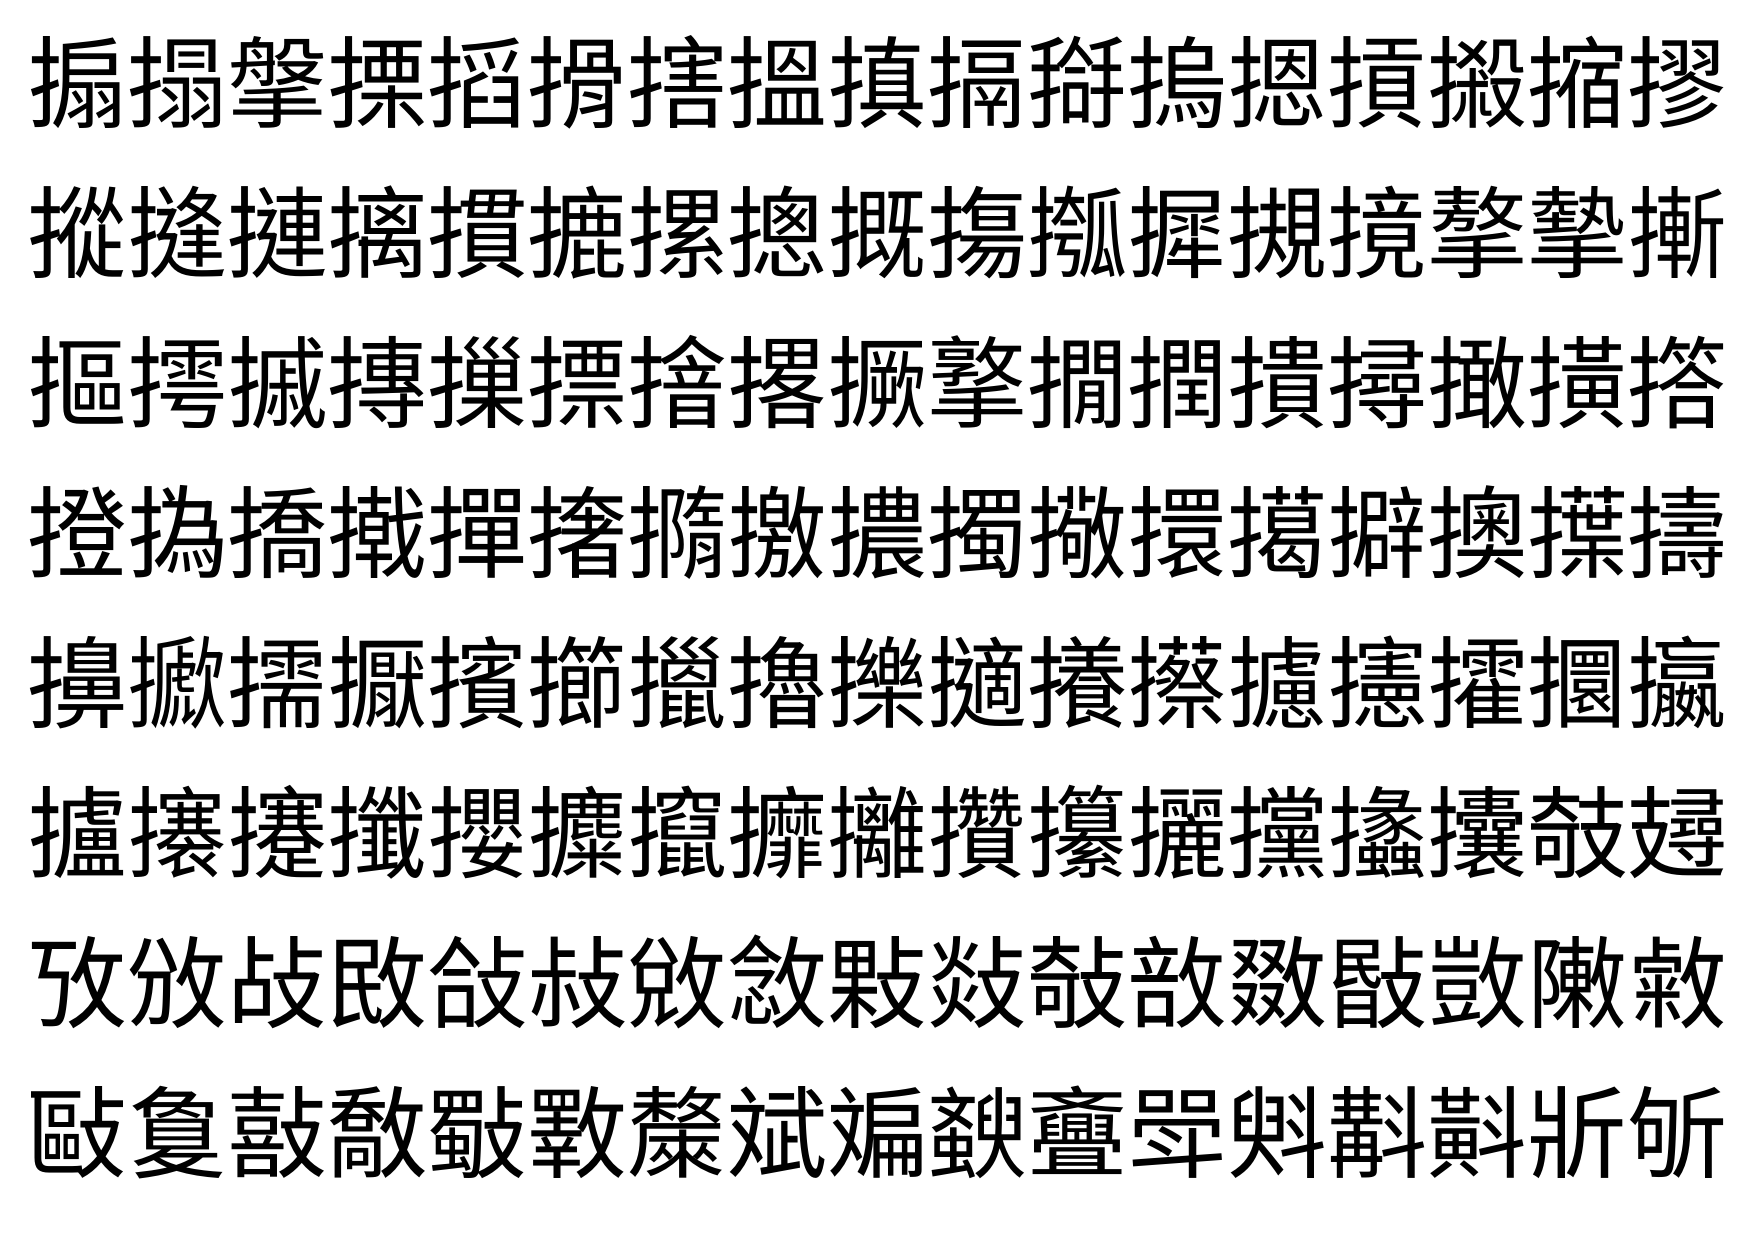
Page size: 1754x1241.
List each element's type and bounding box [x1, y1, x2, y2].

text [0, 1, 1754, 1201]
